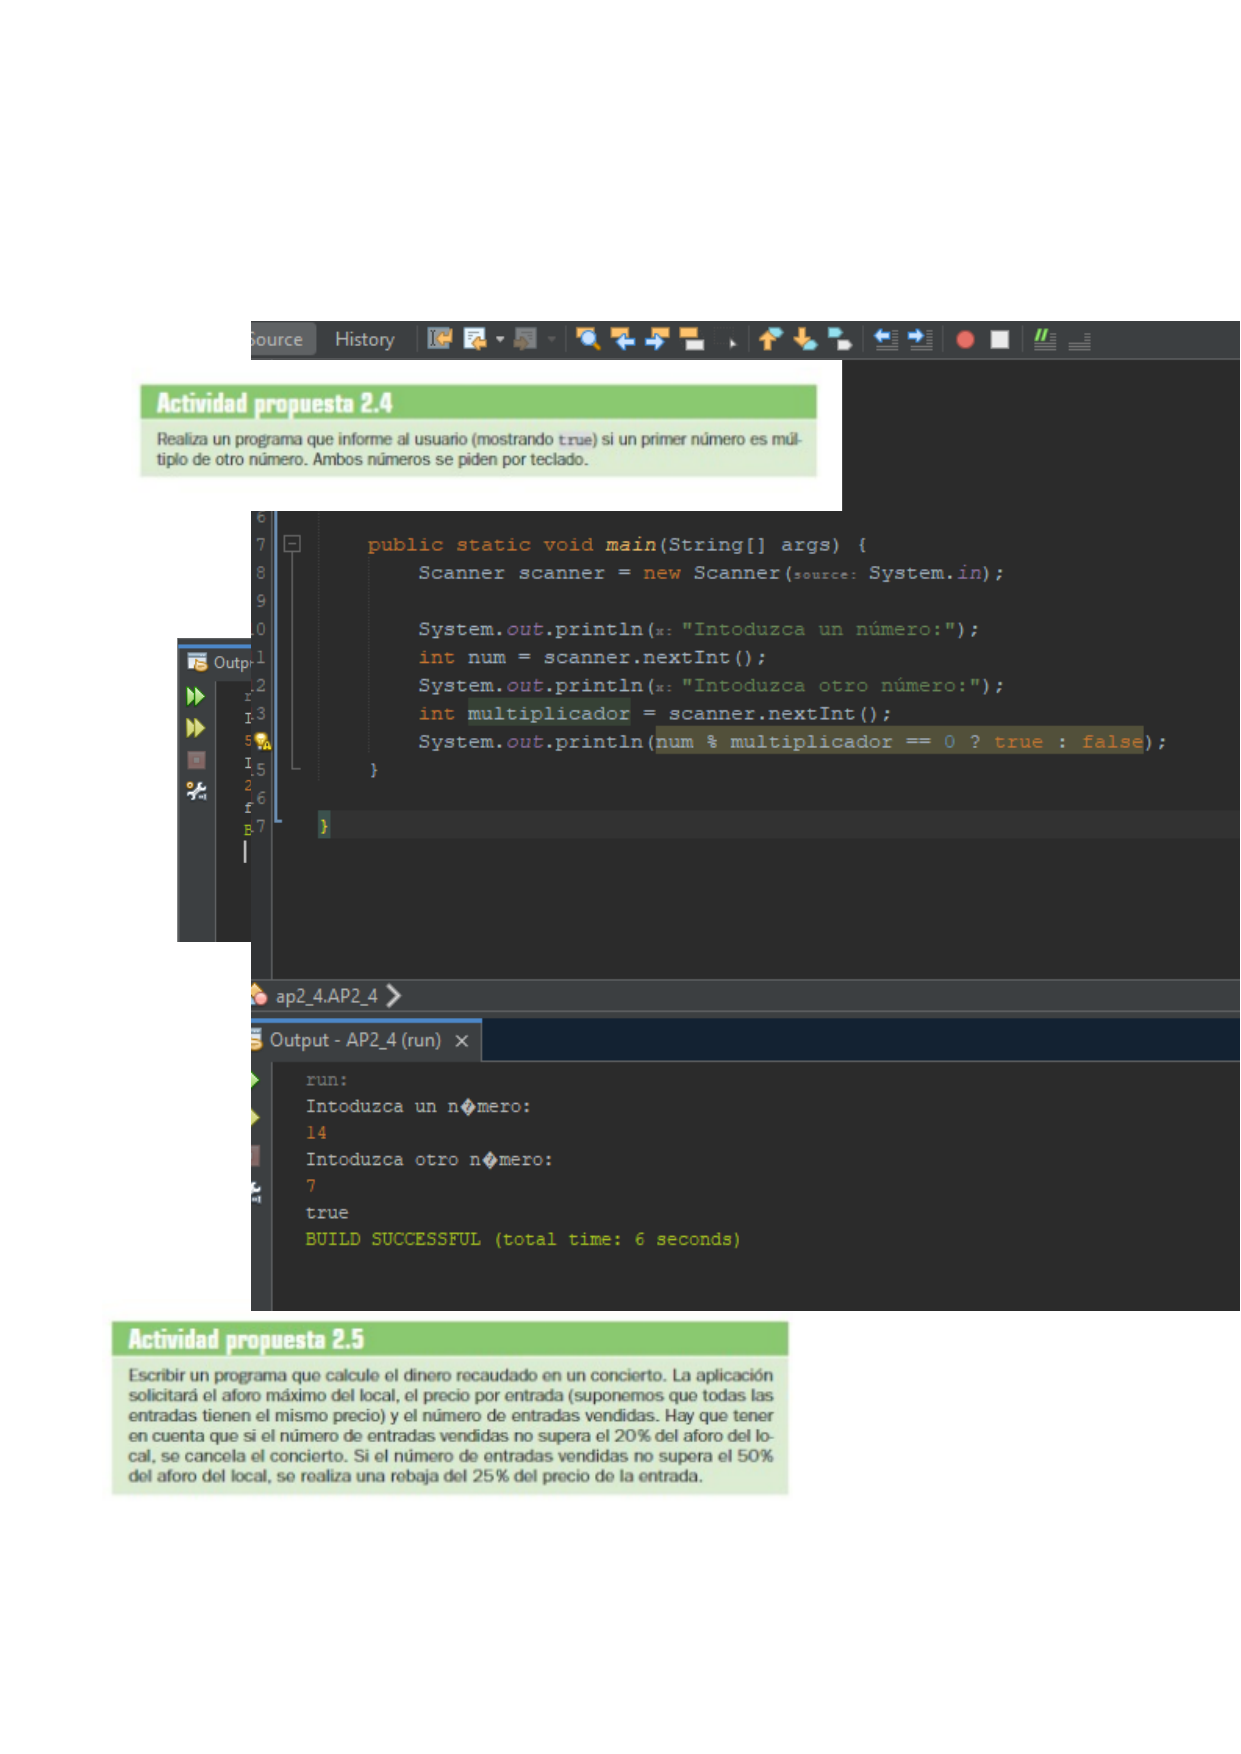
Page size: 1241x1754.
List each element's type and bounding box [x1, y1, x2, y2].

picture [101, 321, 1240, 1505]
